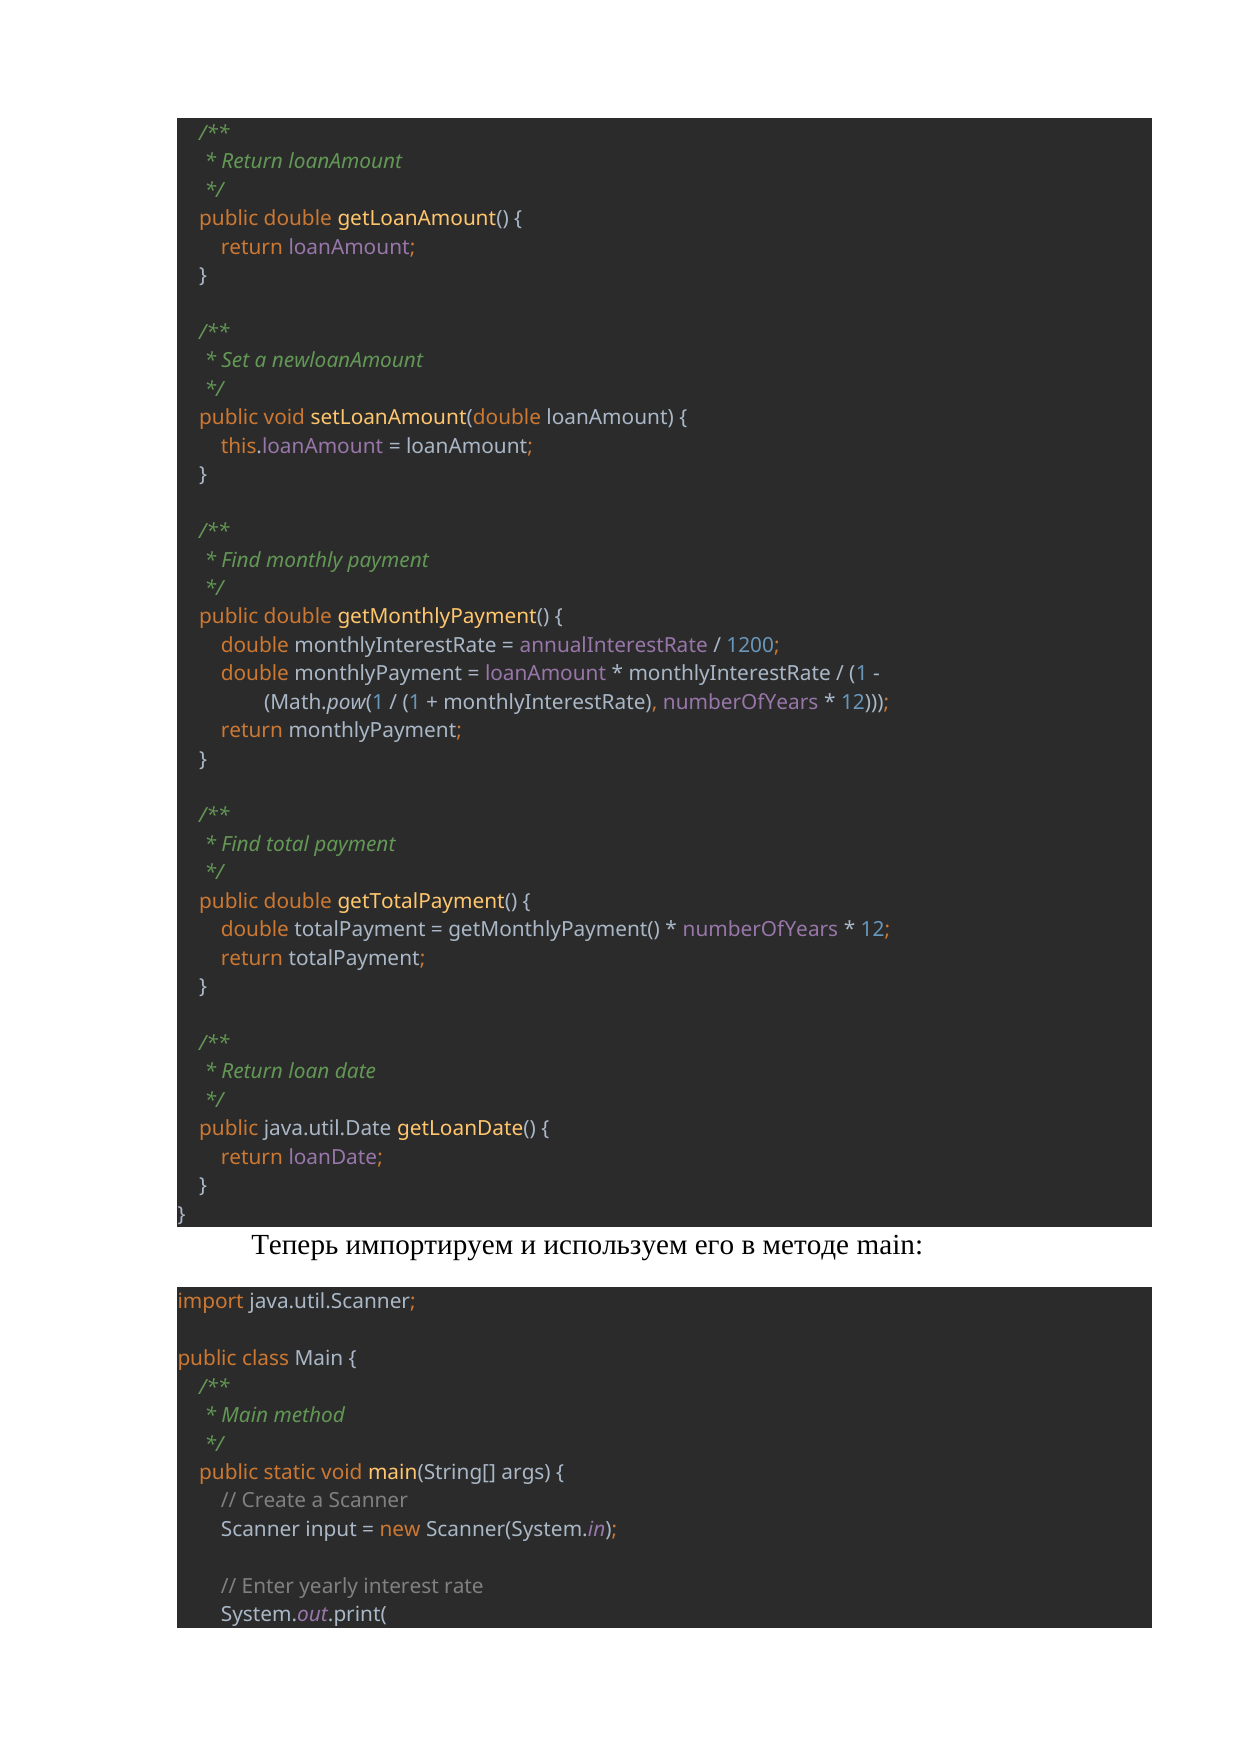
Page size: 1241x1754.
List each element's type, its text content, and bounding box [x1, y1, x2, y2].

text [177, 118, 1152, 1227]
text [177, 1287, 1152, 1628]
text Теперь импортируем и используем его в методе main: [177, 1227, 1152, 1261]
